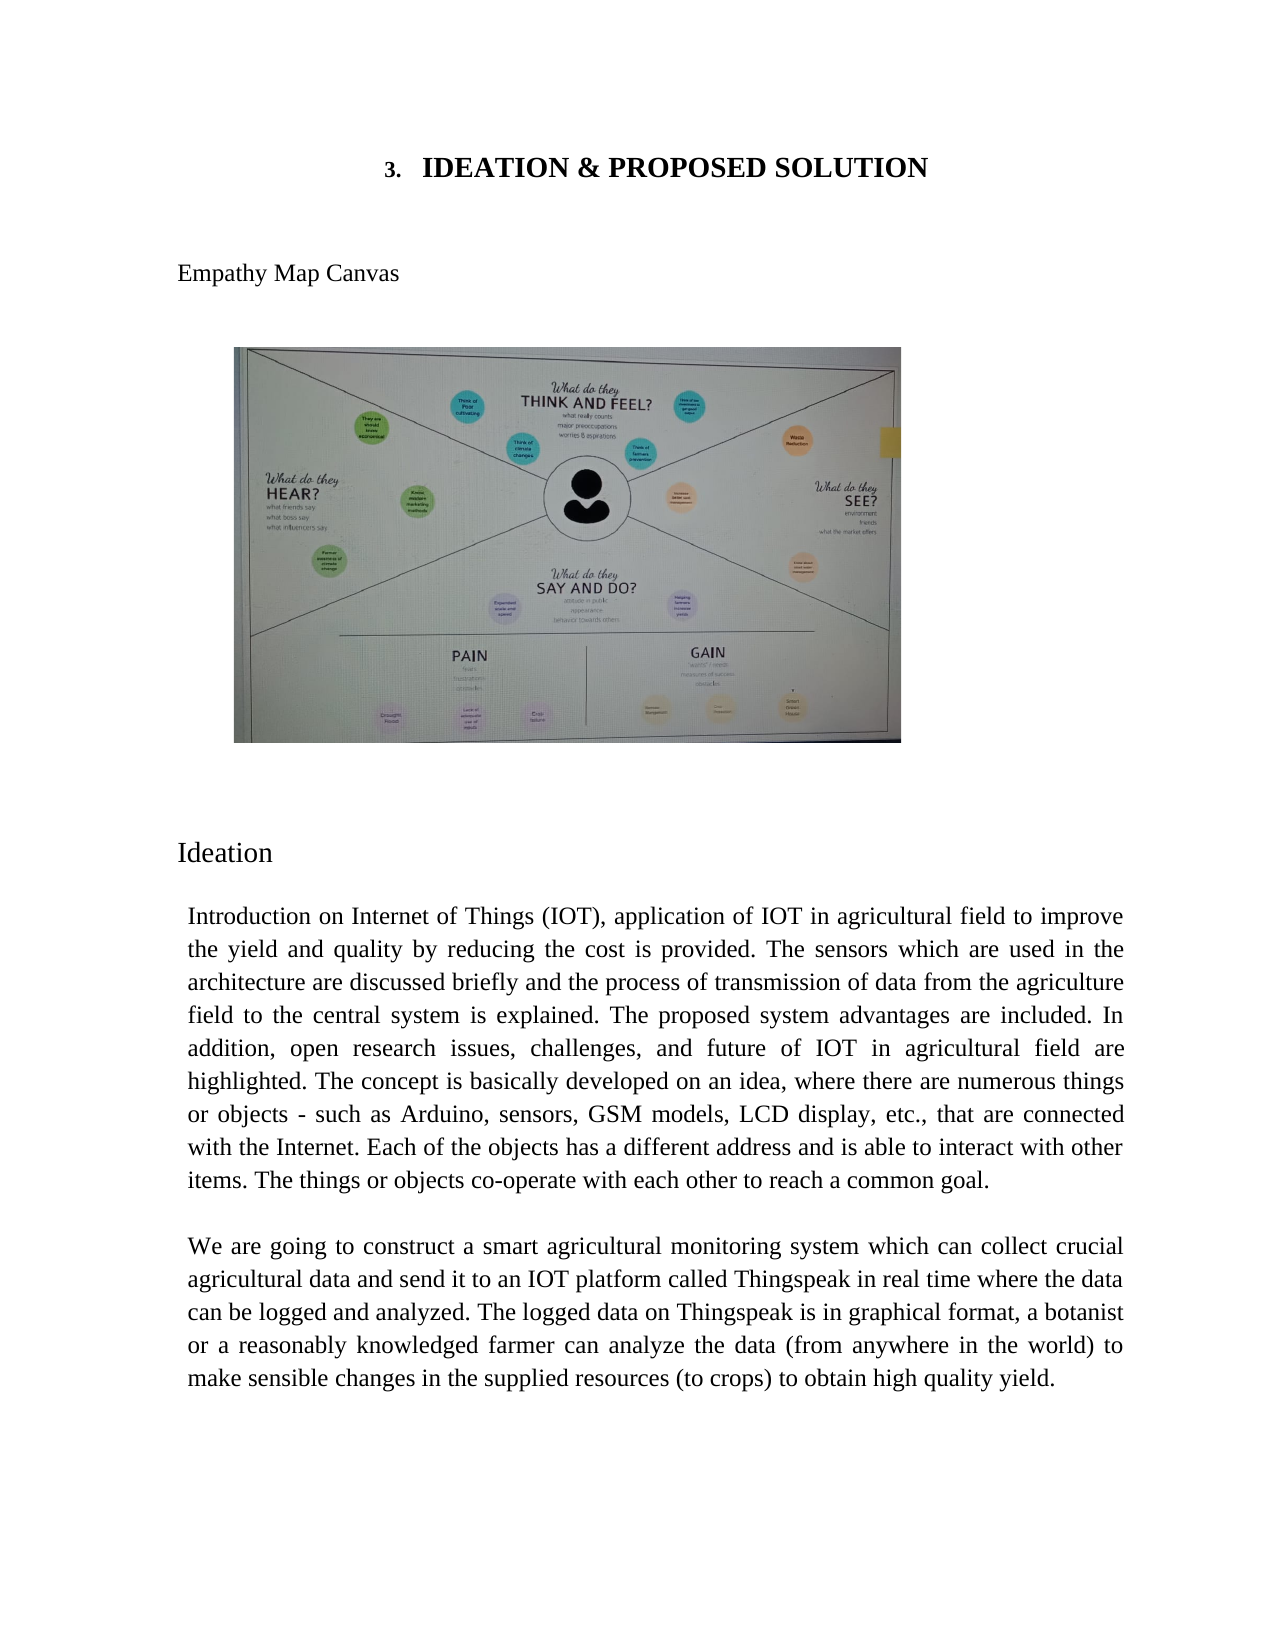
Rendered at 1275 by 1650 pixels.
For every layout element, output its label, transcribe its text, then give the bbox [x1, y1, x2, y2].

text Introduction on Internet of Things (IOT), application of IOT in agricultural field to improve the yield and quality by reducing the cost is provided. The sensors which are used in the architecture are discussed briefly and the process of transmission of data from the agriculture field to the central system is explained. The proposed system advantages are included. In addition, open research issues, challenges, and future of IOT in agricultural field are highlighted. The concept is basically developed on an idea, where there are numerous things or objects - such as Arduino, sensors, GSM models, LCD display, etc., that are connected with the Internet. Each of the objects has a different address and is able to interact with other items. The things or objects co-operate with each other to reach a common goal. [187, 901, 1125, 1194]
list Empathy Map Canvas [139, 258, 1210, 286]
text We are going to construct a smart agricultural monitoring system which can collect crucial agricultural data and send it to an IOT platform called Thingspeak in real time where the data can be logged and analyzed. The logged data on Thingspeak is in graphical format, a botanist or a reasonably knowledged farmer can analyze the data (from anywhere in the world) to make sensible changes in the supplied resources (to crops) to obtain high quality yield. [187, 1231, 1125, 1392]
picture [233, 347, 902, 743]
subtitle IDEATION & PROPOSED SOLUTION [384, 150, 1210, 184]
subtitle Ideation [139, 835, 1210, 868]
